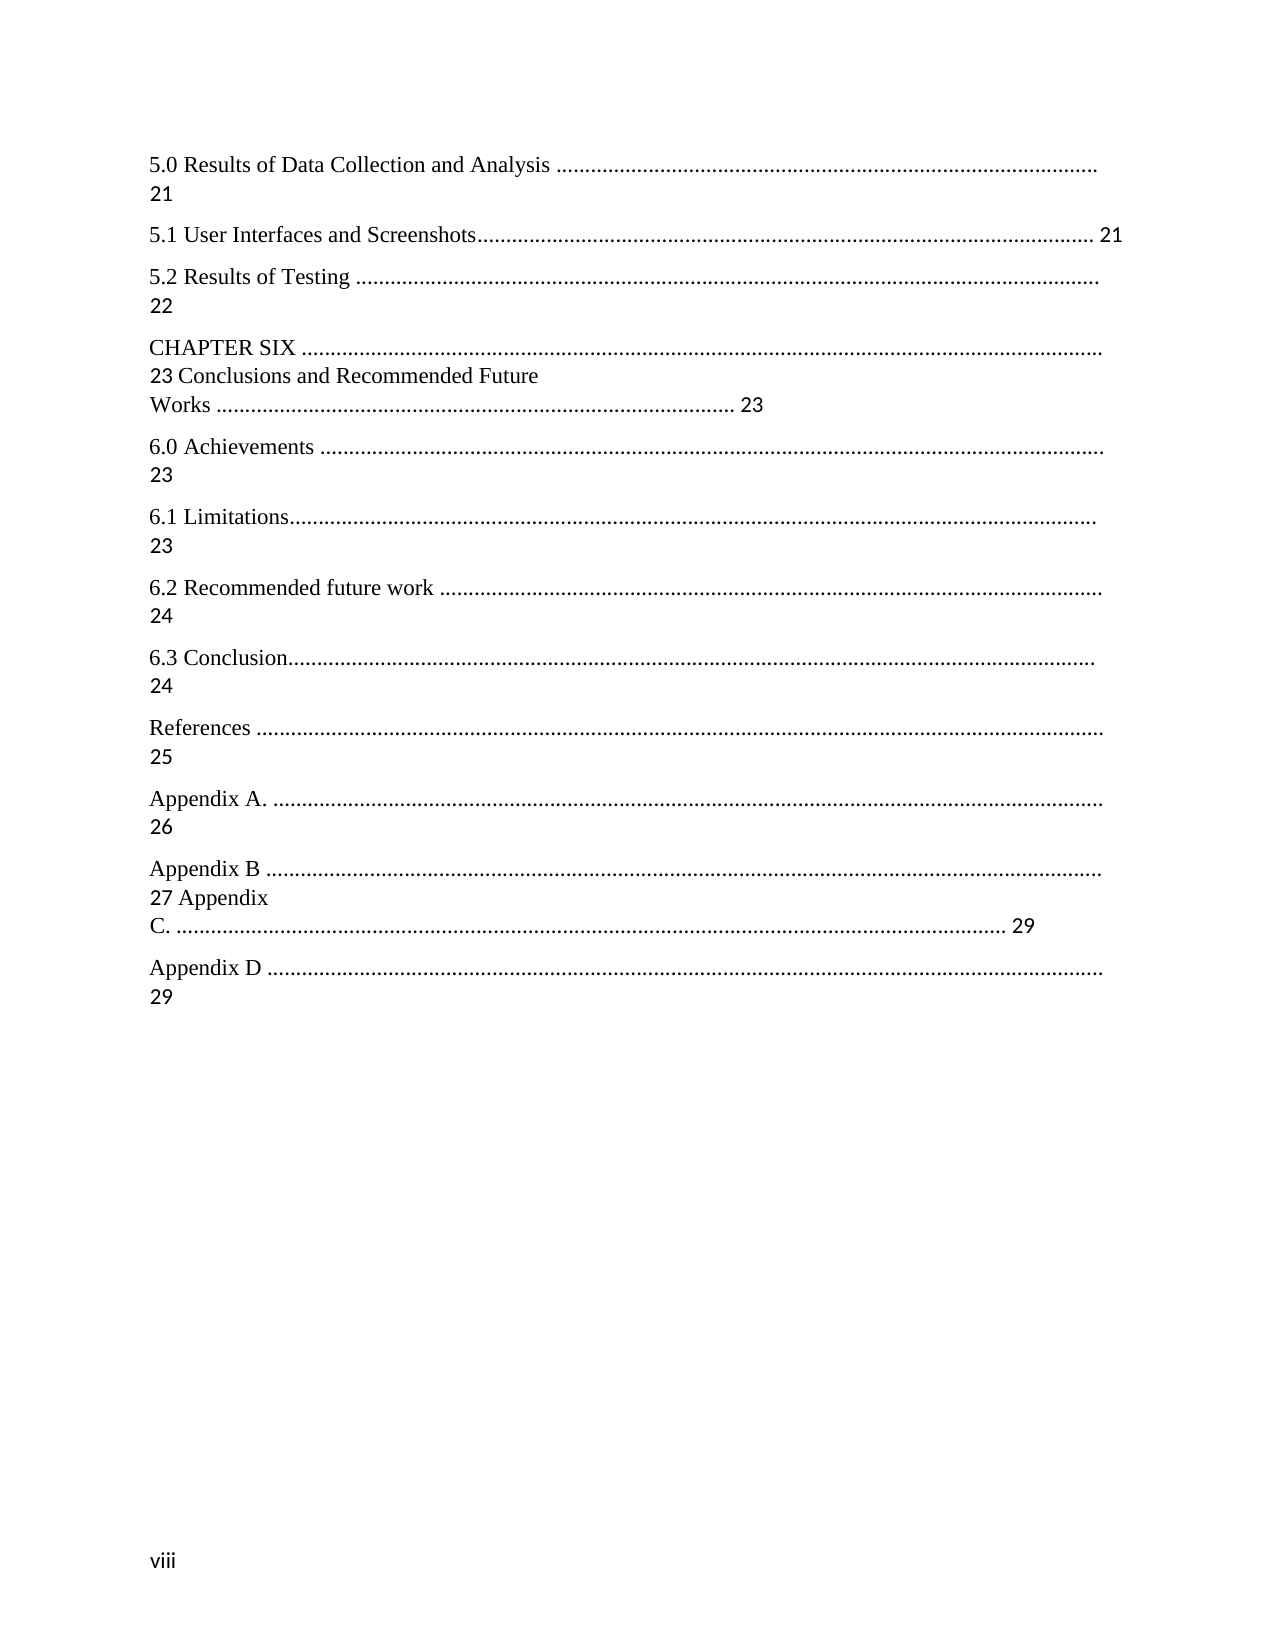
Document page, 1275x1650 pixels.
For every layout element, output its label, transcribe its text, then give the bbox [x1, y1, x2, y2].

text Appendix B ................................................................................................................................................. 27 Appendix C. ................................................................................................................................................ 29 [149, 854, 1124, 939]
text Appendix A. ................................................................................................................................................ 26 [149, 784, 1124, 841]
text 6.0 Achievements ........................................................................................................................................ 23 [149, 432, 1124, 488]
text 5.1 User Interfaces and Screenshots........................................................................................................... 21 [149, 221, 1124, 249]
text 6.2 Recommended future work ................................................................................................................... 24 [149, 573, 1124, 629]
text 5.0 Results of Data Collection and Analysis .............................................................................................. 21 [149, 150, 1124, 207]
text Appendix D ................................................................................................................................................. 29 [149, 953, 1124, 1010]
text References ................................................................................................................................................... 25 [149, 713, 1124, 770]
text 6.3 Conclusion............................................................................................................................................ 24 [149, 643, 1124, 700]
text CHAPTER SIX ........................................................................................................................................... 23 Conclusions and Recommended Future Works .......................................................................................... 23 [149, 333, 1124, 418]
text 5.2 Results of Testing ................................................................................................................................. 22 [149, 262, 1124, 319]
text 6.1 Limitations............................................................................................................................................ 23 [149, 502, 1124, 559]
